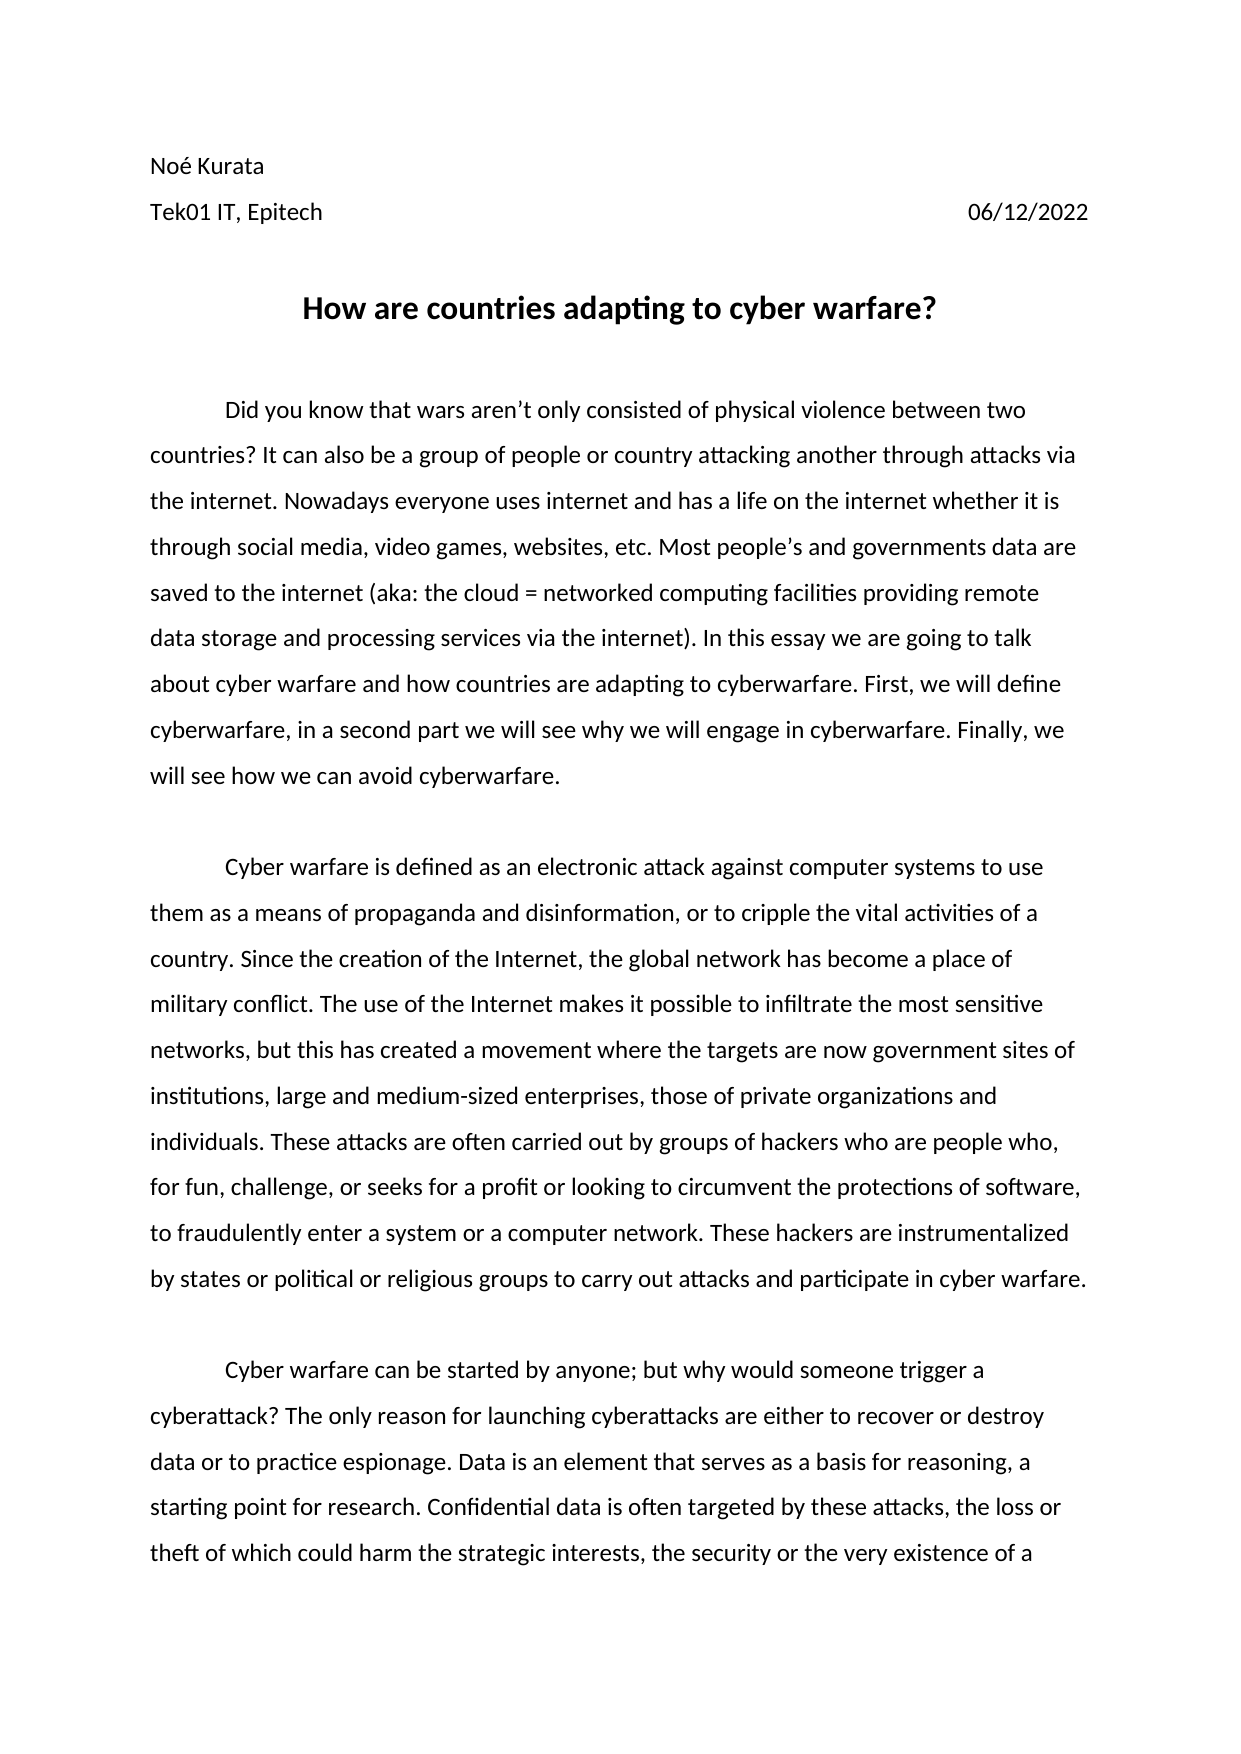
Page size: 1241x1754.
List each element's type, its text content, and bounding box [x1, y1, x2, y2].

text Cyber ​​warfare is defined as an electronic attack against computer systems to use them as a means of propaganda and disinformation, or to cripple the vital activities of a country. Since the creation of the Internet, the global network has become a place of military conflict. The use of the Internet makes it possible to infiltrate the most sensitive networks, but this has created a movement where the targets are now government sites of institutions, large and medium-sized enterprises, those of private organizations and individuals. These attacks are often carried out by groups of hackers who are people who, for fun, challenge, or seeks for a profit or looking to circumvent the protections of software, to fraudulently enter a system or a computer network. These hackers are instrumentalized by states or political or religious groups to carry out attacks and participate in cyber warfare. [150, 851, 1090, 1293]
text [150, 1354, 1090, 1568]
text Did you know that wars aren’t only consisted of physical violence between two countries? It can also be a group of people or country attacking another through attacks via the internet. Nowadays everyone uses internet and has a life on the internet whether it is through social media, video games, websites, etc. Most people’s and governments data are saved to the internet (aka: the cloud = networked computing facilities providing remote data storage and processing services via the internet). In this essay we are going to talk about cyber warfare and how countries are adapting to cyberwarfare. First, we will define cyberwarfare, in a second part we will see why we will engage in cyberwarfare. Finally, we will see how we can avoid cyberwarfare. [150, 394, 1090, 790]
text Tek01 IT, Epitech 06/12/2022 [150, 196, 1090, 226]
text Noé Kurata [150, 150, 1090, 181]
text How are countries adapting to cyber warfare? [150, 287, 1090, 328]
